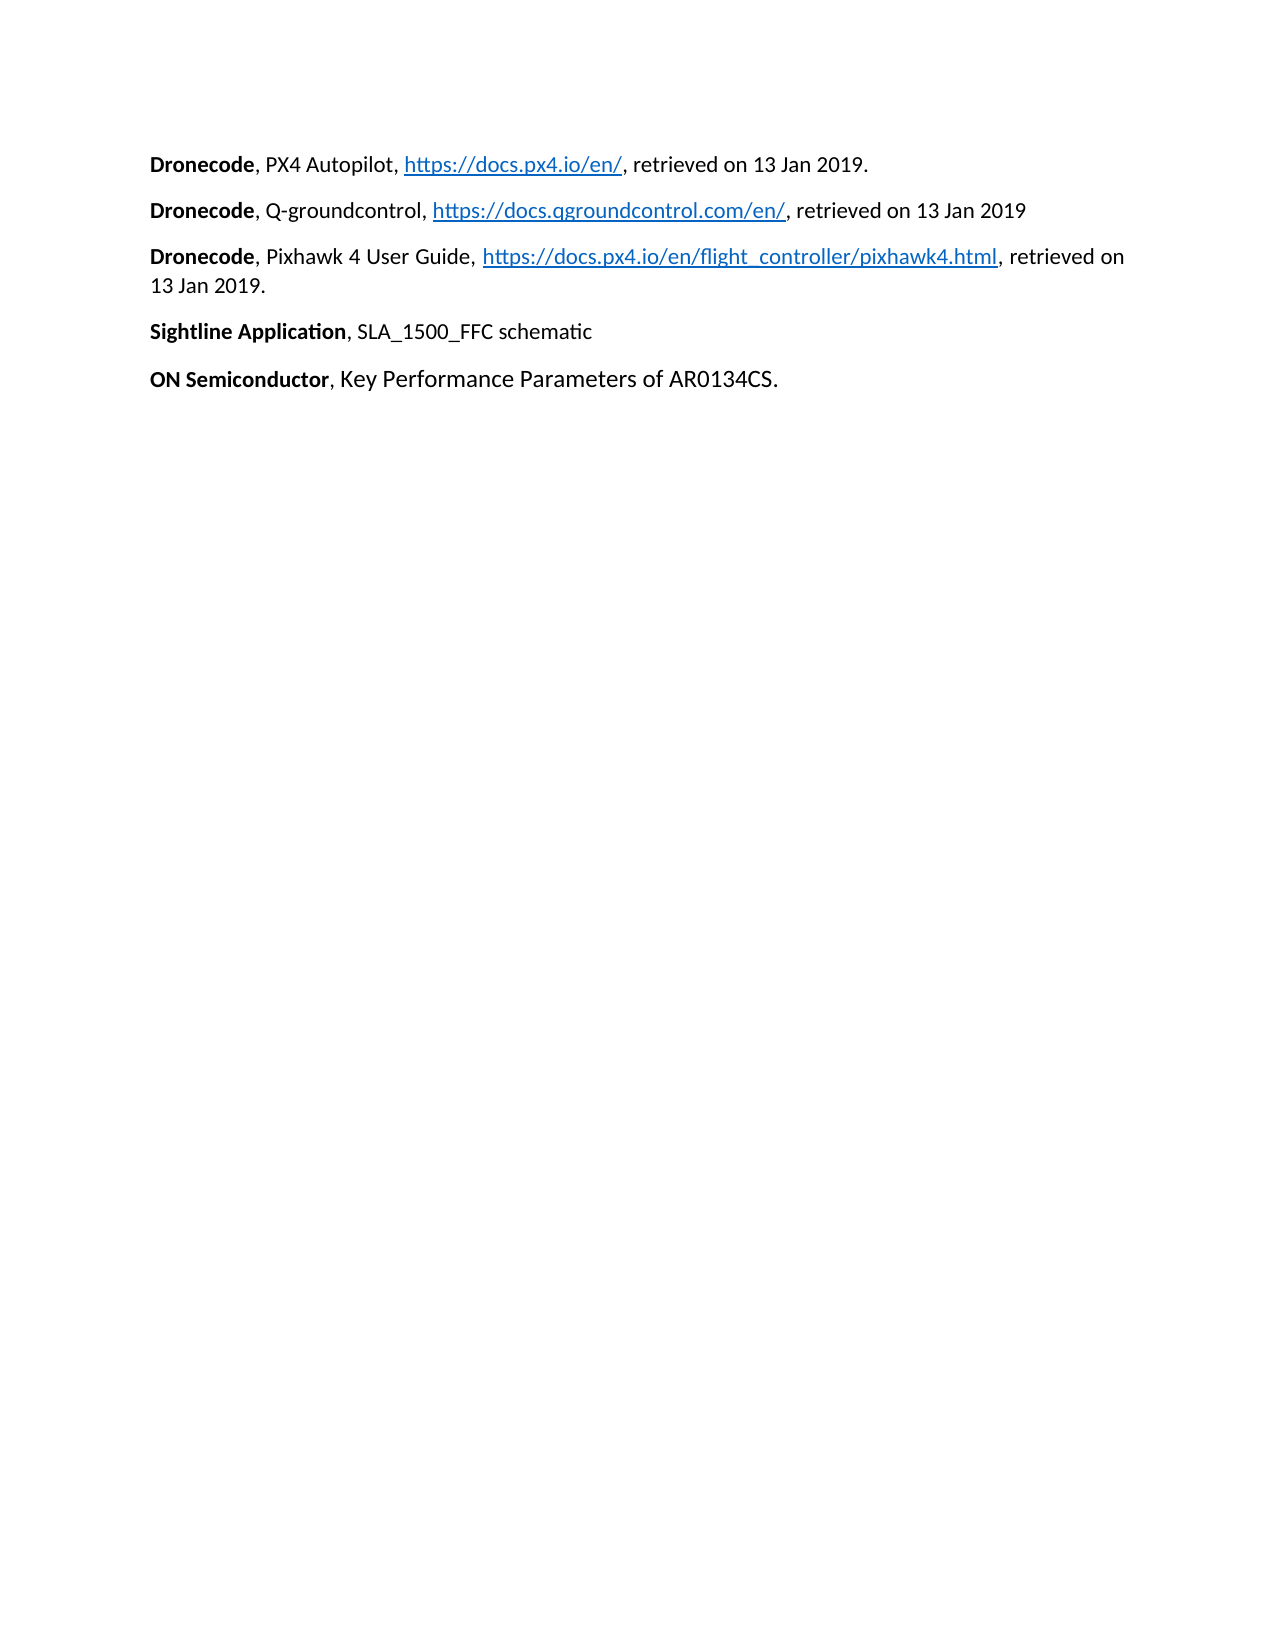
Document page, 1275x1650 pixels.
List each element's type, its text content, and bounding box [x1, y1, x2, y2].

text ON Semiconductor, Key Performance Parameters of AR0134CS. [150, 363, 1125, 394]
text Dronecode, Pixhawk 4 User Guide, https://docs.px4.io/en/flight_controller/pixhawk4.html, retrieved on 13 Jan 2019. [150, 242, 1125, 299]
text Sightline Application, SLA_1500_FFC schematic [150, 317, 1125, 346]
text Dronecode, Q-groundcontrol, https://docs.qgroundcontrol.com/en/, retrieved on 13 Jan 2019 [150, 196, 1125, 224]
text Dronecode, PX4 Autopilot, https://docs.px4.io/en/, retrieved on 13 Jan 2019. [150, 150, 1125, 178]
